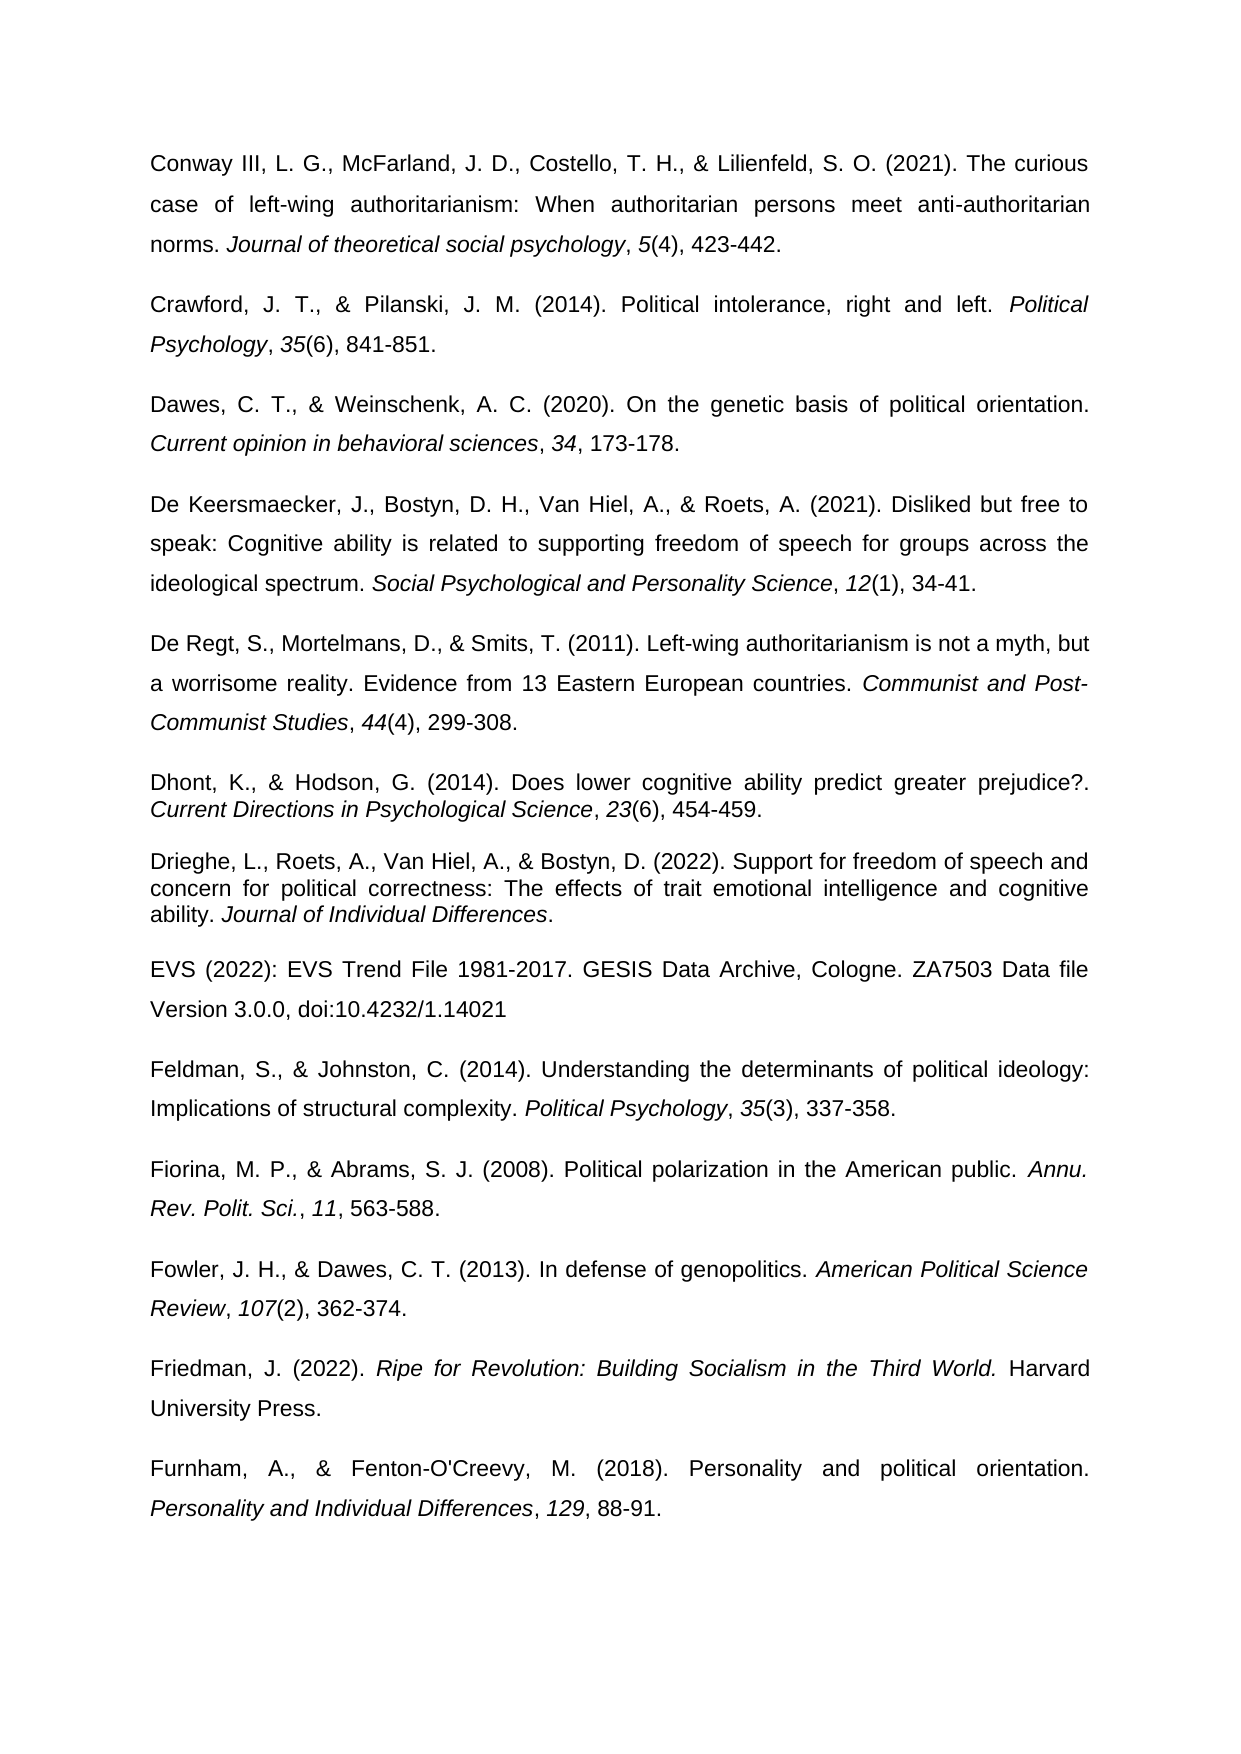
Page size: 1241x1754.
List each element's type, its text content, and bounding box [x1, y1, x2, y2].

text Crawford, J. T., & Pilanski, J. M. (2014). Political intolerance, right and left. Political Psychology, 35(6), 841-851. [150, 291, 1090, 357]
text Drieghe, L., Roets, A., Van Hiel, A., & Bostyn, D. (2022). Support for freedom of speech and concern for political correctness: The effects of trait emotional intelligence and cognitive ability. Journal of Individual Differences. [150, 848, 1090, 927]
text Fiorina, M. P., & Abrams, S. J. (2008). Political polarization in the American public. Annu. Rev. Polit. Sci., 11, 563-588. [150, 1156, 1090, 1222]
text Fowler, J. H., & Dawes, C. T. (2013). In defense of genopolitics. American Political Science Review, 107(2), 362-374. [150, 1256, 1090, 1321]
text Conway III, L. G., McFarland, J. D., Costello, T. H., & Lilienfeld, S. O. (2021). The curious case of left‐wing authoritarianism: When authoritarian persons meet anti‐authoritarian norms. Journal of theoretical social psychology, 5(4), 423-442. [150, 150, 1090, 257]
text Furnham, A., & Fenton-O'Creevy, M. (2018). Personality and political orientation. Personality and Individual Differences, 129, 88-91. [150, 1455, 1090, 1521]
text EVS (2022): EVS Trend File 1981-2017. GESIS Data Archive, Cologne. ZA7503 Data file Version 3.0.0, doi:10.4232/1.14021 [150, 956, 1090, 1022]
text Feldman, S., & Johnston, C. (2014). Understanding the determinants of political ideology: Implications of structural complexity. Political Psychology, 35(3), 337-358. [150, 1056, 1090, 1122]
text Dawes, C. T., & Weinschenk, A. C. (2020). On the genetic basis of political orientation. Current opinion in behavioral sciences, 34, 173-178. [150, 391, 1090, 457]
text Friedman, J. (2022). Ripe for Revolution: Building Socialism in the Third World. Harvard University Press. [150, 1355, 1090, 1421]
text Dhont, K., & Hodson, G. (2014). Does lower cognitive ability predict greater prejudice?. Current Directions in Psychological Science, 23(6), 454-459. [150, 769, 1090, 822]
text De Regt, S., Mortelmans, D., & Smits, T. (2011). Left-wing authoritarianism is not a myth, but a worrisome reality. Evidence from 13 Eastern European countries. Communist and Post-Communist Studies, 44(4), 299-308. [150, 630, 1090, 735]
text De Keersmaecker, J., Bostyn, D. H., Van Hiel, A., & Roets, A. (2021). Disliked but free to speak: Cognitive ability is related to supporting freedom of speech for groups across the ideological spectrum. Social Psychological and Personality Science, 12(1), 34-41. [150, 491, 1090, 596]
